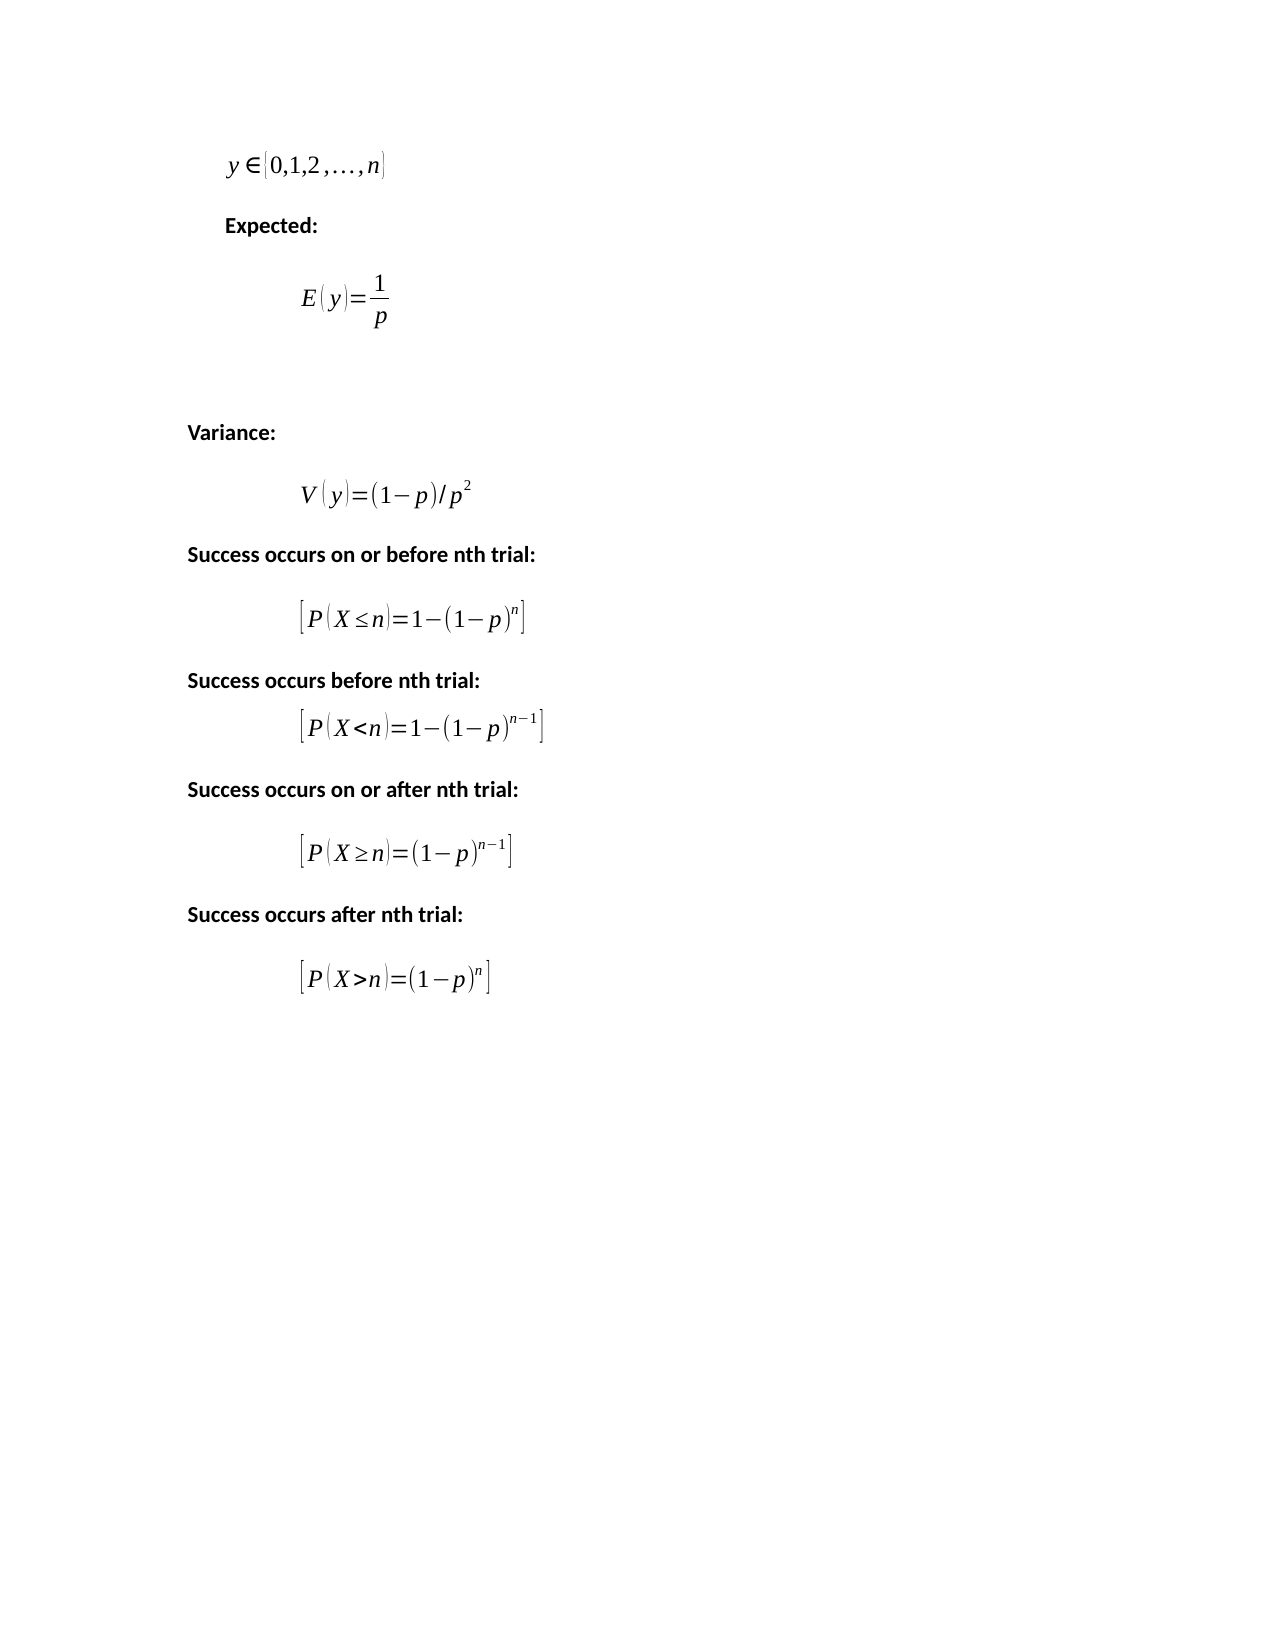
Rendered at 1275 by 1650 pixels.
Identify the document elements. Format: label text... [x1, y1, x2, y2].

text Expected: [187, 211, 1125, 239]
text Success occurs on or before nth trial: [187, 540, 1125, 568]
text Success occurs after nth trial: [187, 901, 1125, 928]
text Variance: [187, 418, 1125, 446]
text Success occurs on or after nth trial: [187, 775, 1125, 803]
text Success occurs before nth trial: [187, 666, 1125, 744]
